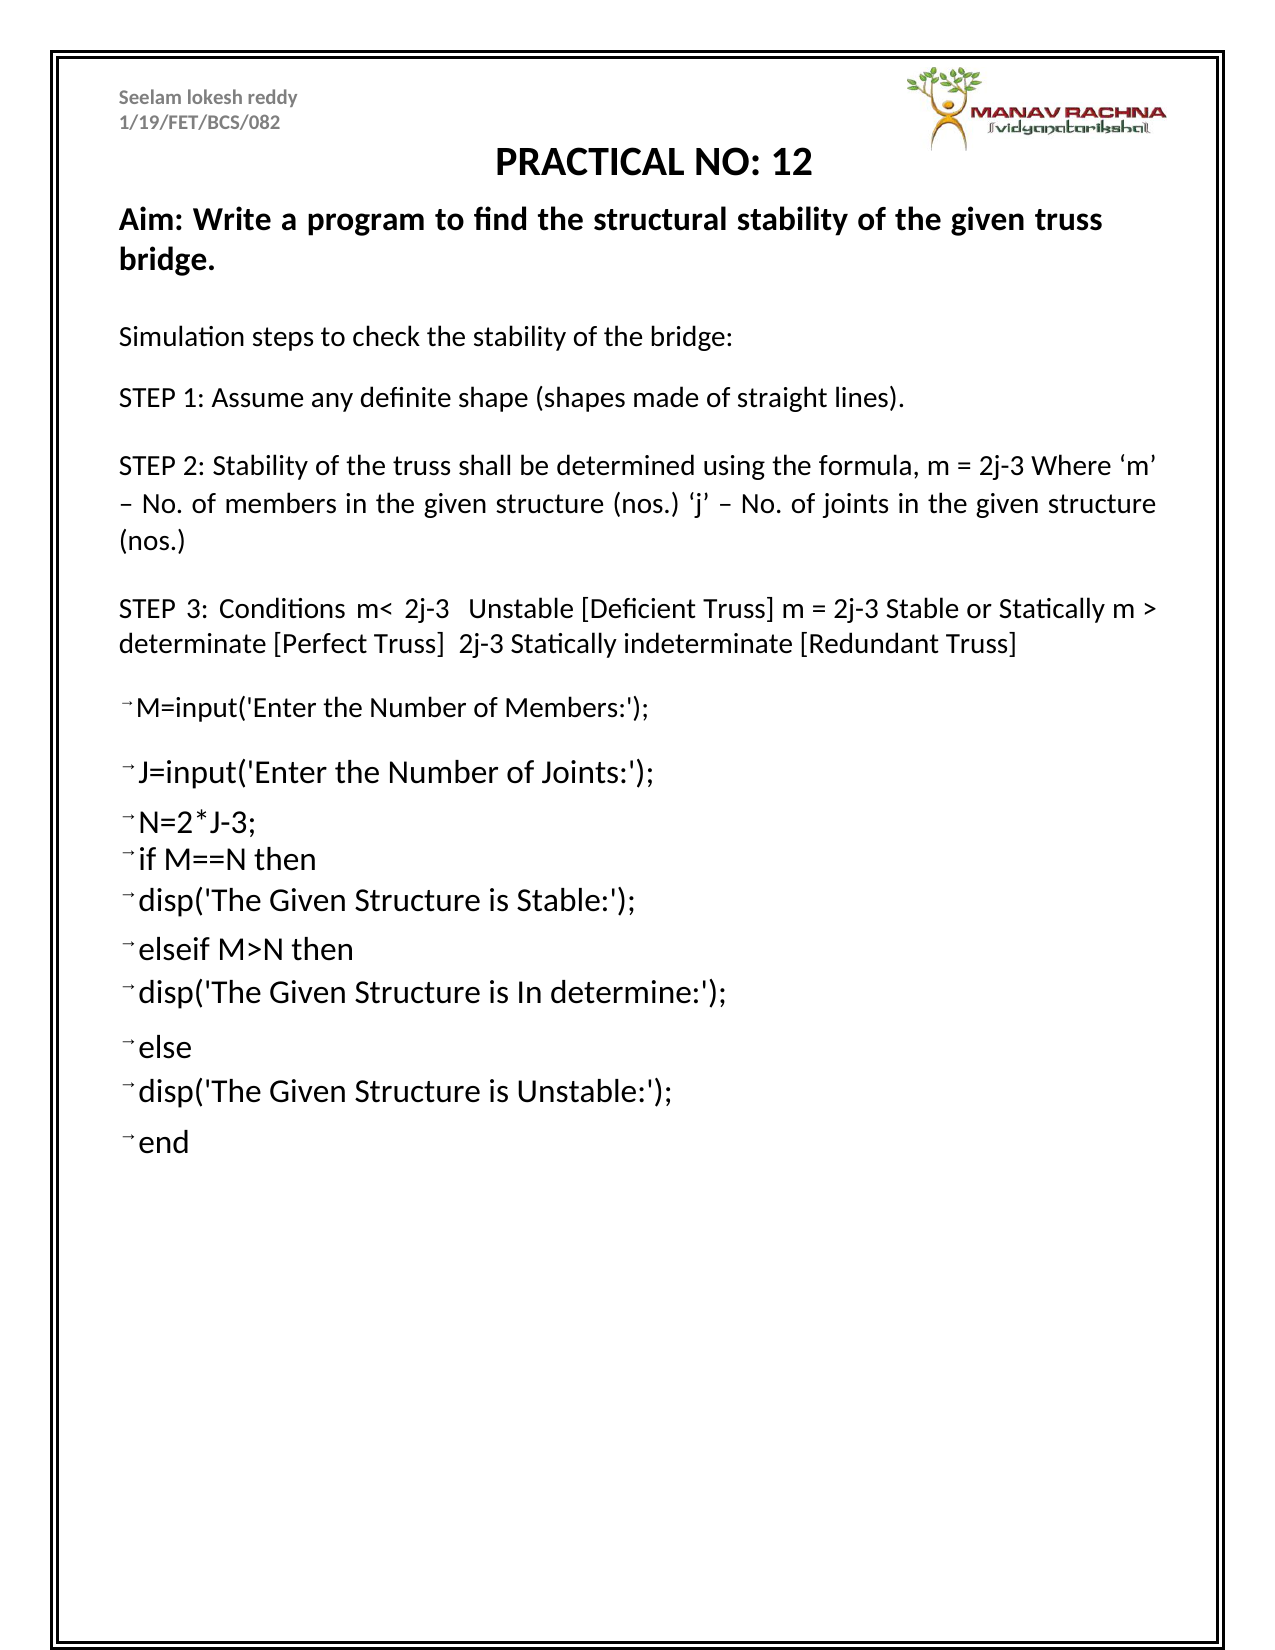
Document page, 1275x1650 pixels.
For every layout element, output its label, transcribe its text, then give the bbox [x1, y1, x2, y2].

text Aim: Write a program to find the structural stability of the given truss bridge. [119, 198, 1104, 278]
text →disp('The Given Structure is Stable:'); [119, 879, 1158, 920]
text →disp('The Given Structure is Unstable:'); [119, 1069, 1158, 1110]
text STEP 3: Conditions m< 2j-3 determinate [Perfect Truss] [119, 591, 450, 661]
text →M=input('Enter the Number of Members:'); [119, 689, 1158, 725]
text →elseif M>N then [119, 928, 1158, 969]
text Unstable [Deficient Truss] m = 2j-3 Stable or Statically m > 2j-3 Statically indeterminate [Redundant Truss] [458, 591, 1158, 661]
text PRACTICAL NO: 12 [119, 135, 1189, 186]
text →N=2*J-3; [119, 801, 1158, 842]
text STEP 2: Stability of the truss shall be determined using the formula, m = 2j-3 Where ‘m’ – No. of members in the given structure (nos.) ‘j’ – No. of joints in the given structure (nos.) [119, 447, 1158, 558]
text →end [119, 1121, 1158, 1162]
text →J=input('Enter the Number of Joints:'); [119, 751, 1158, 792]
text STEP 1: Assume any definite shape (shapes made of straight lines). [119, 379, 1158, 414]
picture [907, 67, 1167, 135]
text →else [119, 1027, 1158, 1067]
text →disp('The Given Structure is In determine:'); [119, 971, 1158, 1012]
text →if M==N then [119, 842, 1158, 877]
text Simulation steps to check the stability of the bridge: [119, 318, 1104, 353]
